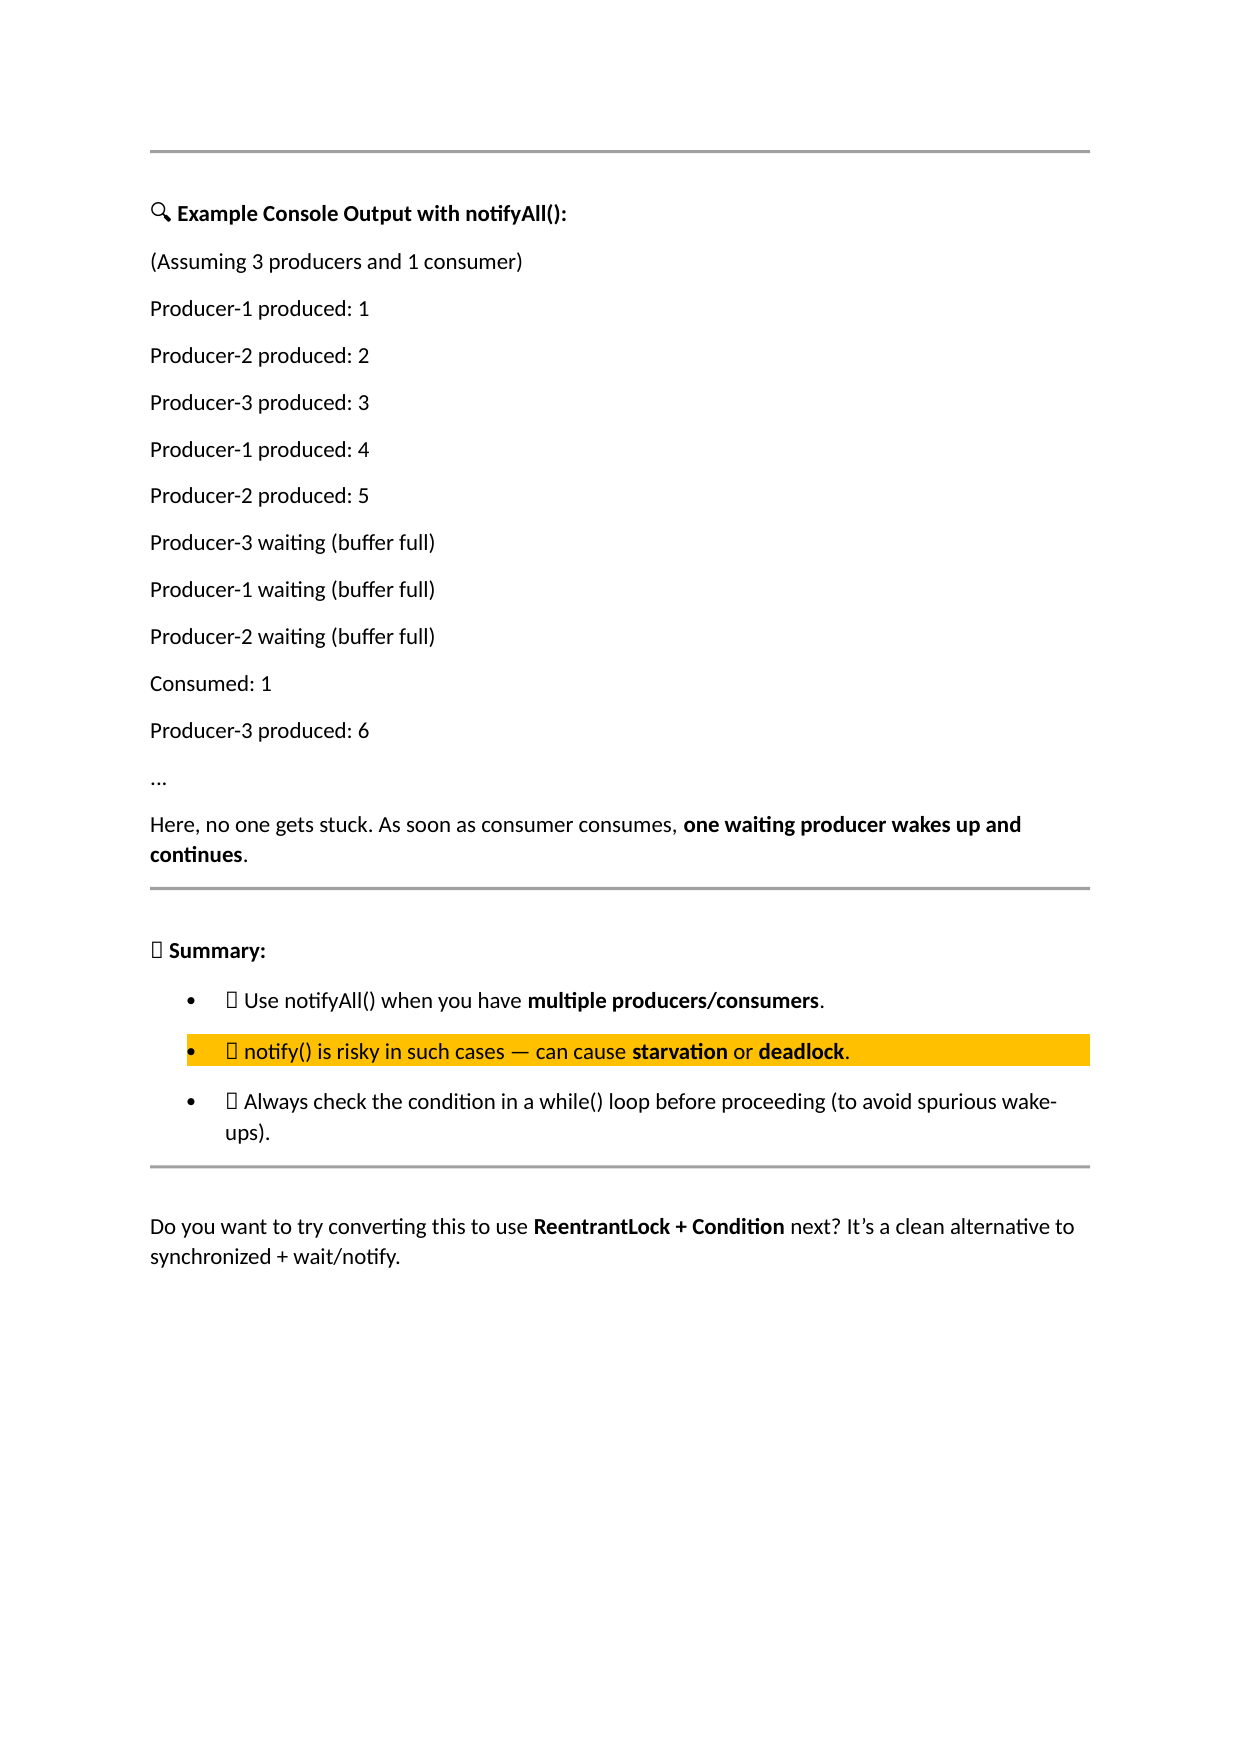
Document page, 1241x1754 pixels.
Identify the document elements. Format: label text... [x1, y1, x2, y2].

text Producer-2 produced: 2 [150, 341, 1090, 369]
text Producer-2 produced: 5 [150, 482, 1090, 510]
text 🔐 Summary: [150, 934, 1090, 965]
text ... [150, 763, 1090, 791]
text Producer-2 waiting (buffer full) [150, 622, 1090, 650]
text Producer-3 produced: 6 [150, 716, 1090, 744]
text Producer-3 produced: 3 [150, 388, 1090, 416]
text Producer-1 produced: 1 [150, 294, 1090, 322]
text Producer-3 waiting (buffer full) [150, 528, 1090, 557]
text 🔍 Example Console Output with notifyAll(): [150, 197, 1090, 228]
text Do you want to try converting this to use ReentrantLock + Condition next? It’s a clean alternative to synchronized + wait/notify. [150, 1212, 1090, 1270]
list ❌ notify() is risky in such cases — can cause starvation or deadlock. [187, 1034, 1090, 1066]
text Here, no one gets stuck. As soon as consumer consumes, one waiting producer wakes up and continues. [150, 810, 1090, 868]
text Producer-1 produced: 4 [150, 435, 1090, 463]
list ✅ Always check the condition in a while() loop before proceeding (to avoid spurious wake-ups). [187, 1085, 1090, 1146]
list ✅ Use notifyAll() when you have multiple producers/consumers. [187, 984, 1090, 1015]
text Producer-1 waiting (buffer full) [150, 575, 1090, 603]
text (Assuming 3 producers and 1 consumer) [150, 247, 1090, 275]
text Consumed: 1 [150, 669, 1090, 697]
